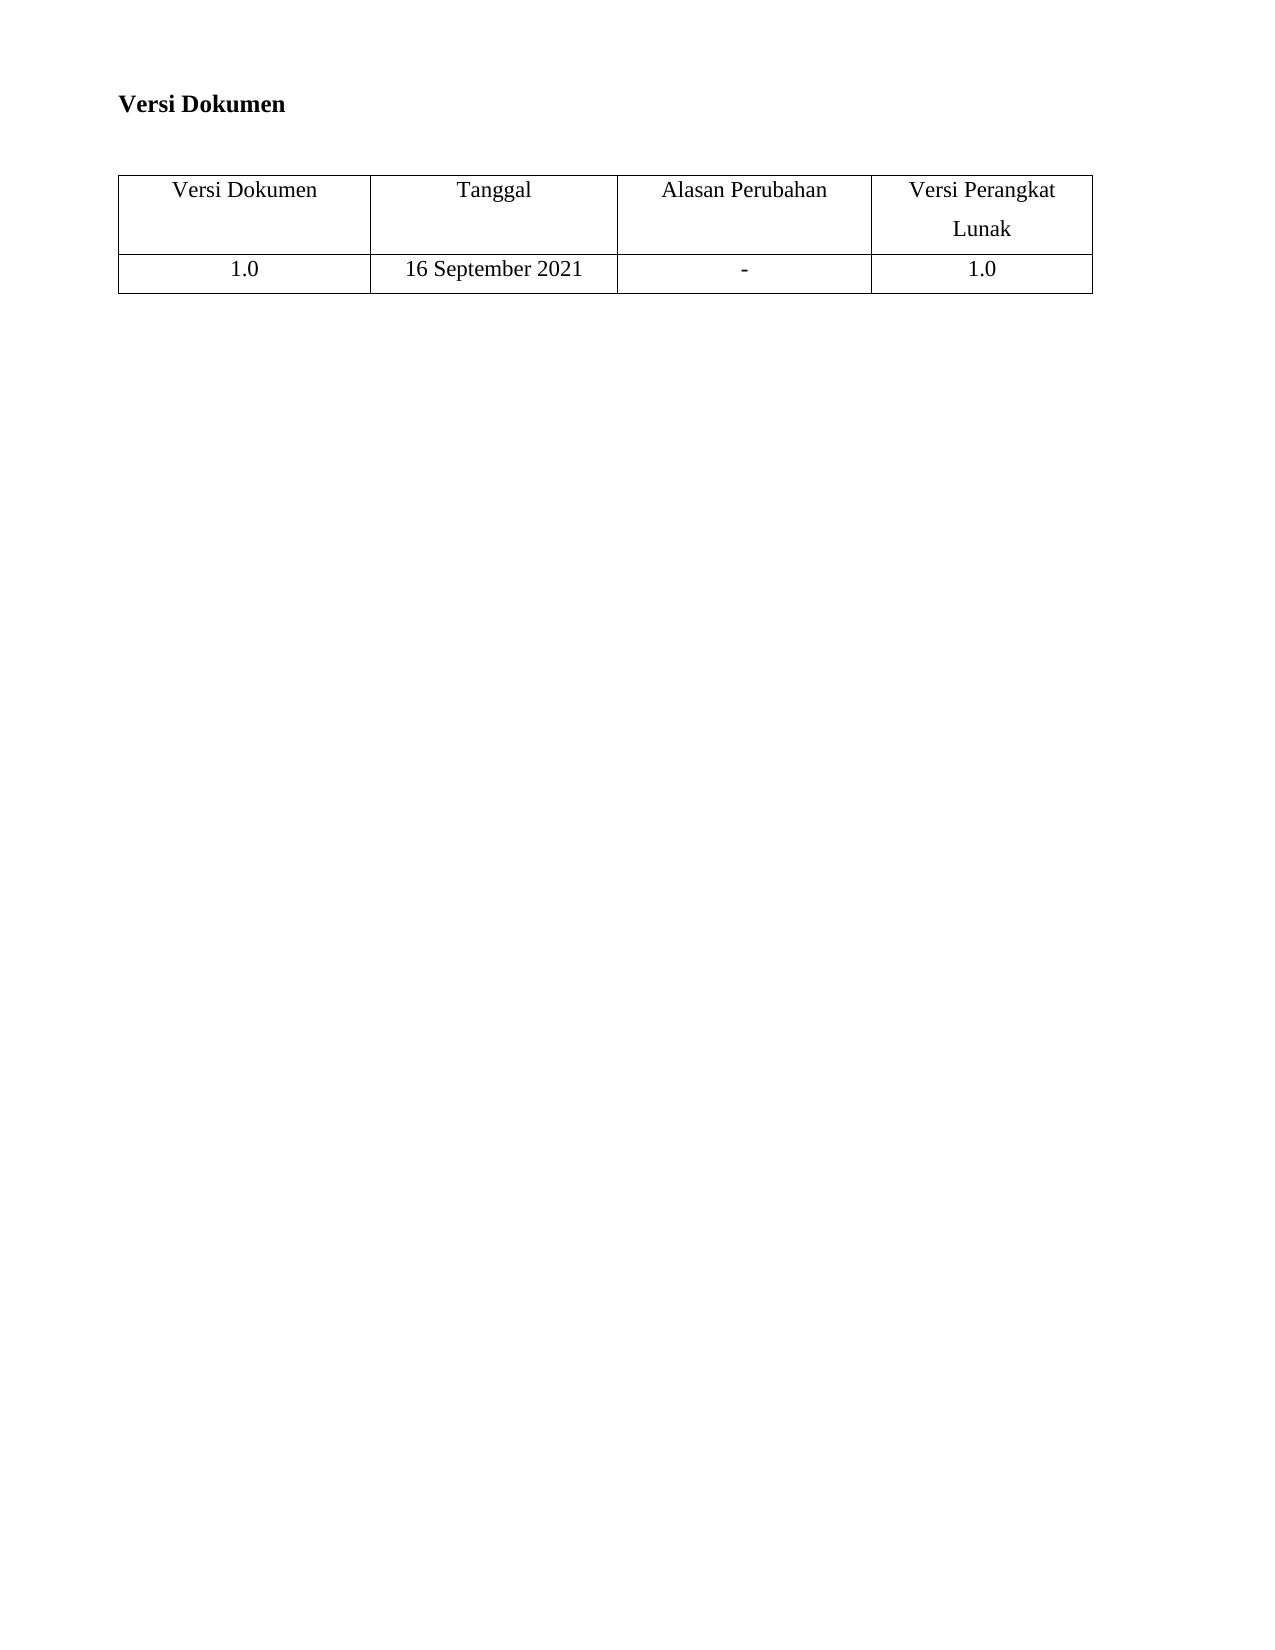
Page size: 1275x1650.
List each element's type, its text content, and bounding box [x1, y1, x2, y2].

table_header Alasan Perubahan [618, 176, 871, 254]
table_cell 16 September 2021 [371, 255, 617, 293]
table_header Tanggal [371, 176, 617, 254]
table_cell 1.0 [872, 255, 1092, 293]
table_header Versi Perangkat Lunak [872, 176, 1092, 254]
text Versi Dokumen [118, 89, 1098, 117]
table_cell 1.0 [119, 255, 370, 293]
table_cell - [618, 255, 871, 293]
table_header Versi Dokumen [119, 176, 370, 254]
